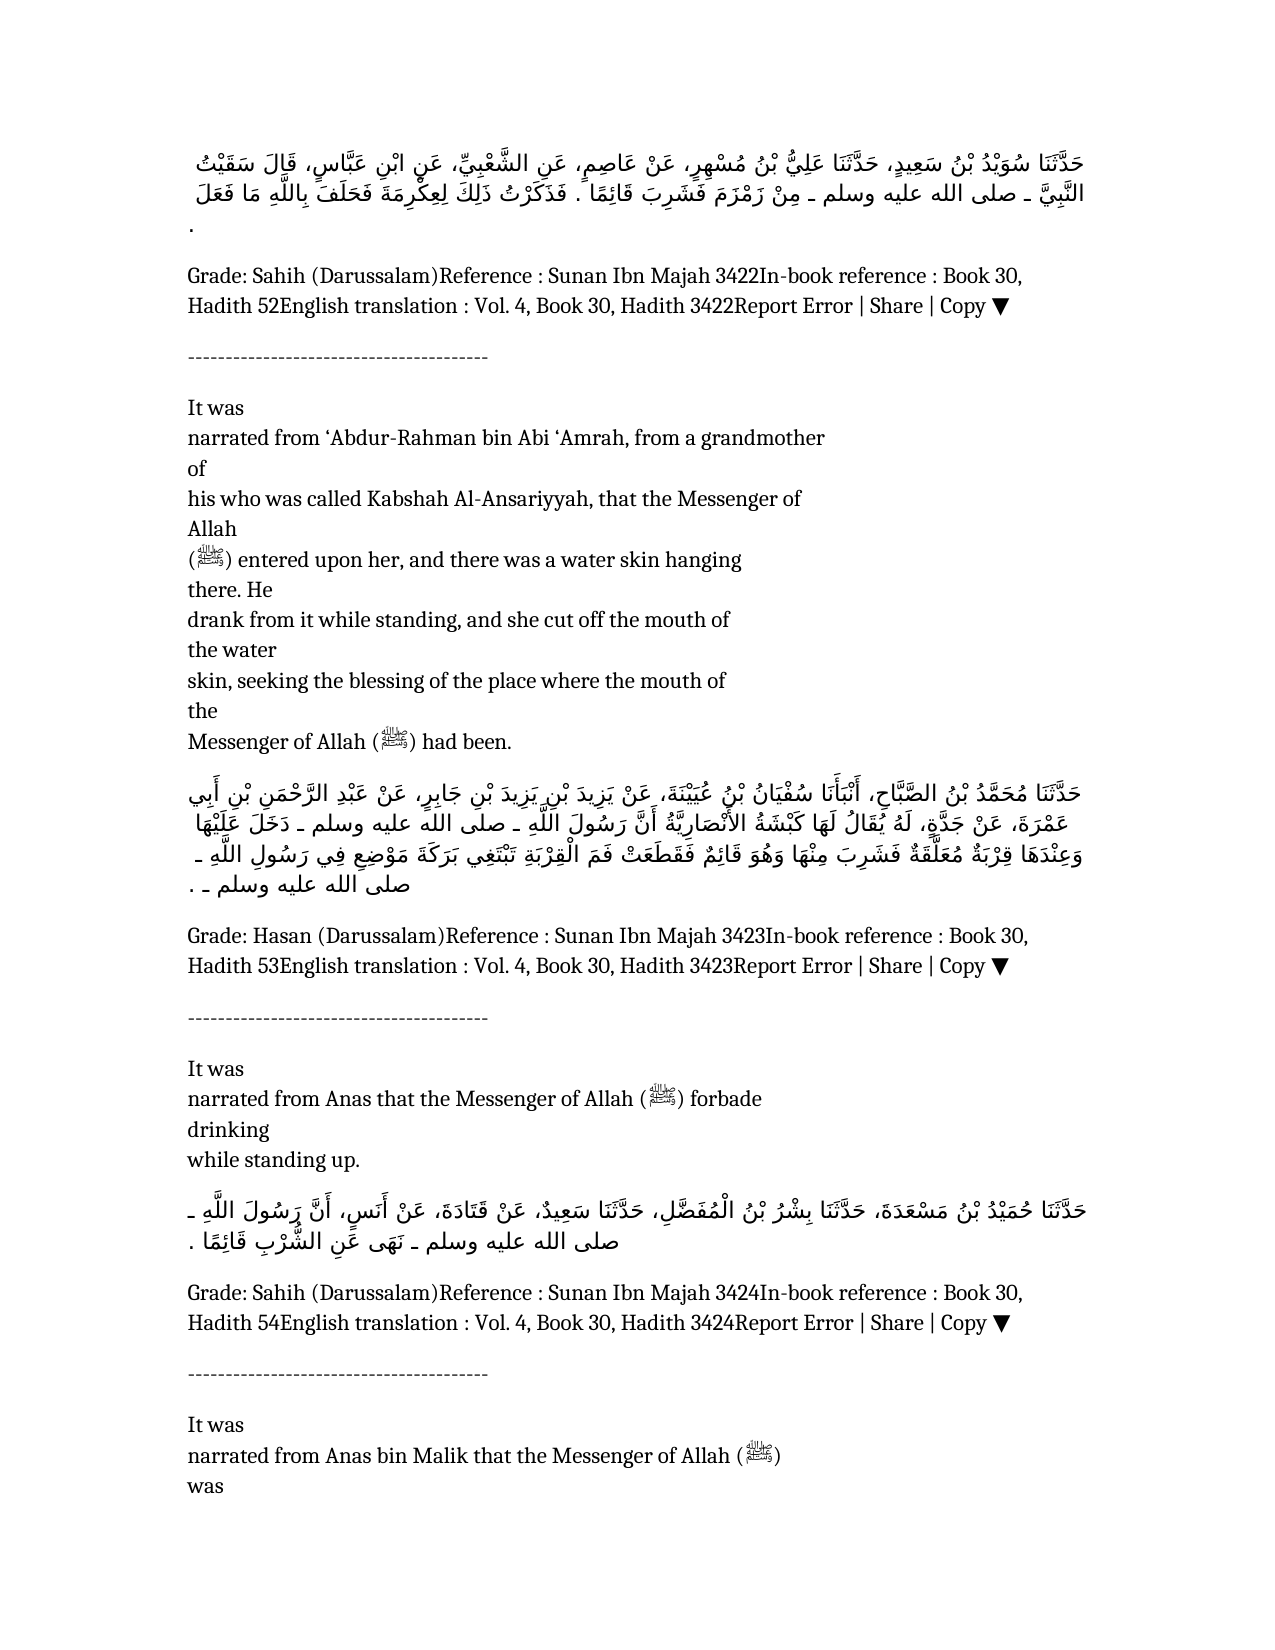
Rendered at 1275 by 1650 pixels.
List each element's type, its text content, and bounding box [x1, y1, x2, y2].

text Grade: Hasan (Darussalam)Reference : Sunan Ibn Majah 3423In-book reference : Book 30, Hadith 53English translation : Vol. 4, Book 30, Hadith 3423Report Error | Share | Copy ▼ [187, 923, 1087, 979]
text Grade: Sahih (Darussalam)Reference : Sunan Ibn Majah 3424In-book reference : Book 30, Hadith 54English translation : Vol. 4, Book 30, Hadith 3424Report Error | Share | Copy ▼ [187, 1280, 1087, 1336]
text Grade: Sahih (Darussalam)Reference : Sunan Ibn Majah 3422In-book reference : Book 30, Hadith 52English translation : Vol. 4, Book 30, Hadith 3422Report Error | Share | Copy ▼ [187, 263, 1087, 319]
text It was narrated from Anas that the Messenger of Allah (ﷺ) forbade drinking while standing up. [187, 1055, 1087, 1173]
text ---------------------------------------- [187, 1004, 1087, 1031]
text It was narrated from ‘Abdur-Rahman bin Abi ‘Amrah, from a grandmother of his who was called Kabshah Al-Ansariyyah, that the Messenger of Allah (ﷺ) entered upon her, and there was a water skin hanging there. He drank from it while standing, and she cut off the mouth of the water skin, seeking the blessing of the place where the mouth of the Messenger of Allah (ﷺ) had been. [187, 395, 1087, 755]
text ---------------------------------------- [187, 1361, 1087, 1387]
text حَدَّثَنَا مُحَمَّدُ بْنُ الصَّبَّاحِ، أَنْبَأَنَا سُفْيَانُ بْنُ عُيَيْنَةَ، عَنْ يَزِيدَ بْنِ يَزِيدَ بْنِ جَابِرٍ، عَنْ عَبْدِ الرَّحْمَنِ بْنِ أَبِي عَمْرَةَ، عَنْ جَدَّةٍ، لَهُ يُقَالُ لَهَا كَبْشَةُ الأَنْصَارِيَّةُ أَنَّ رَسُولَ اللَّهِ ـ صلى الله عليه وسلم ـ دَخَلَ عَلَيْهَا وَعِنْدَهَا قِرْبَةٌ مُعَلَّقَةٌ فَشَرِبَ مِنْهَا وَهُوَ قَائِمٌ فَقَطَعَتْ فَمَ الْقِرْبَةِ تَبْتَغِي بَرَكَةَ مَوْضِعِ فِي رَسُولِ اللَّهِ ـ صلى الله عليه وسلم ـ ‏.‏ [187, 780, 1087, 898]
text حَدَّثَنَا سُوَيْدُ بْنُ سَعِيدٍ، حَدَّثَنَا عَلِيُّ بْنُ مُسْهِرٍ، عَنْ عَاصِمٍ، عَنِ الشَّعْبِيِّ، عَنِ ابْنِ عَبَّاسٍ، قَالَ سَقَيْتُ النَّبِيَّ ـ صلى الله عليه وسلم ـ مِنْ زَمْزَمَ فَشَرِبَ قَائِمًا ‏.‏ فَذَكَرْتُ ذَلِكَ لِعِكْرِمَةَ فَحَلَفَ بِاللَّهِ مَا فَعَلَ ‏.‏ [187, 150, 1087, 238]
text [187, 1412, 1087, 1499]
text ---------------------------------------- [187, 344, 1087, 370]
text حَدَّثَنَا حُمَيْدُ بْنُ مَسْعَدَةَ، حَدَّثَنَا بِشْرُ بْنُ الْمُفَضَّلِ، حَدَّثَنَا سَعِيدٌ، عَنْ قَتَادَةَ، عَنْ أَنَسٍ، أَنَّ رَسُولَ اللَّهِ ـ صلى الله عليه وسلم ـ نَهَى عَنِ الشُّرْبِ قَائِمًا ‏.‏ [187, 1198, 1087, 1255]
